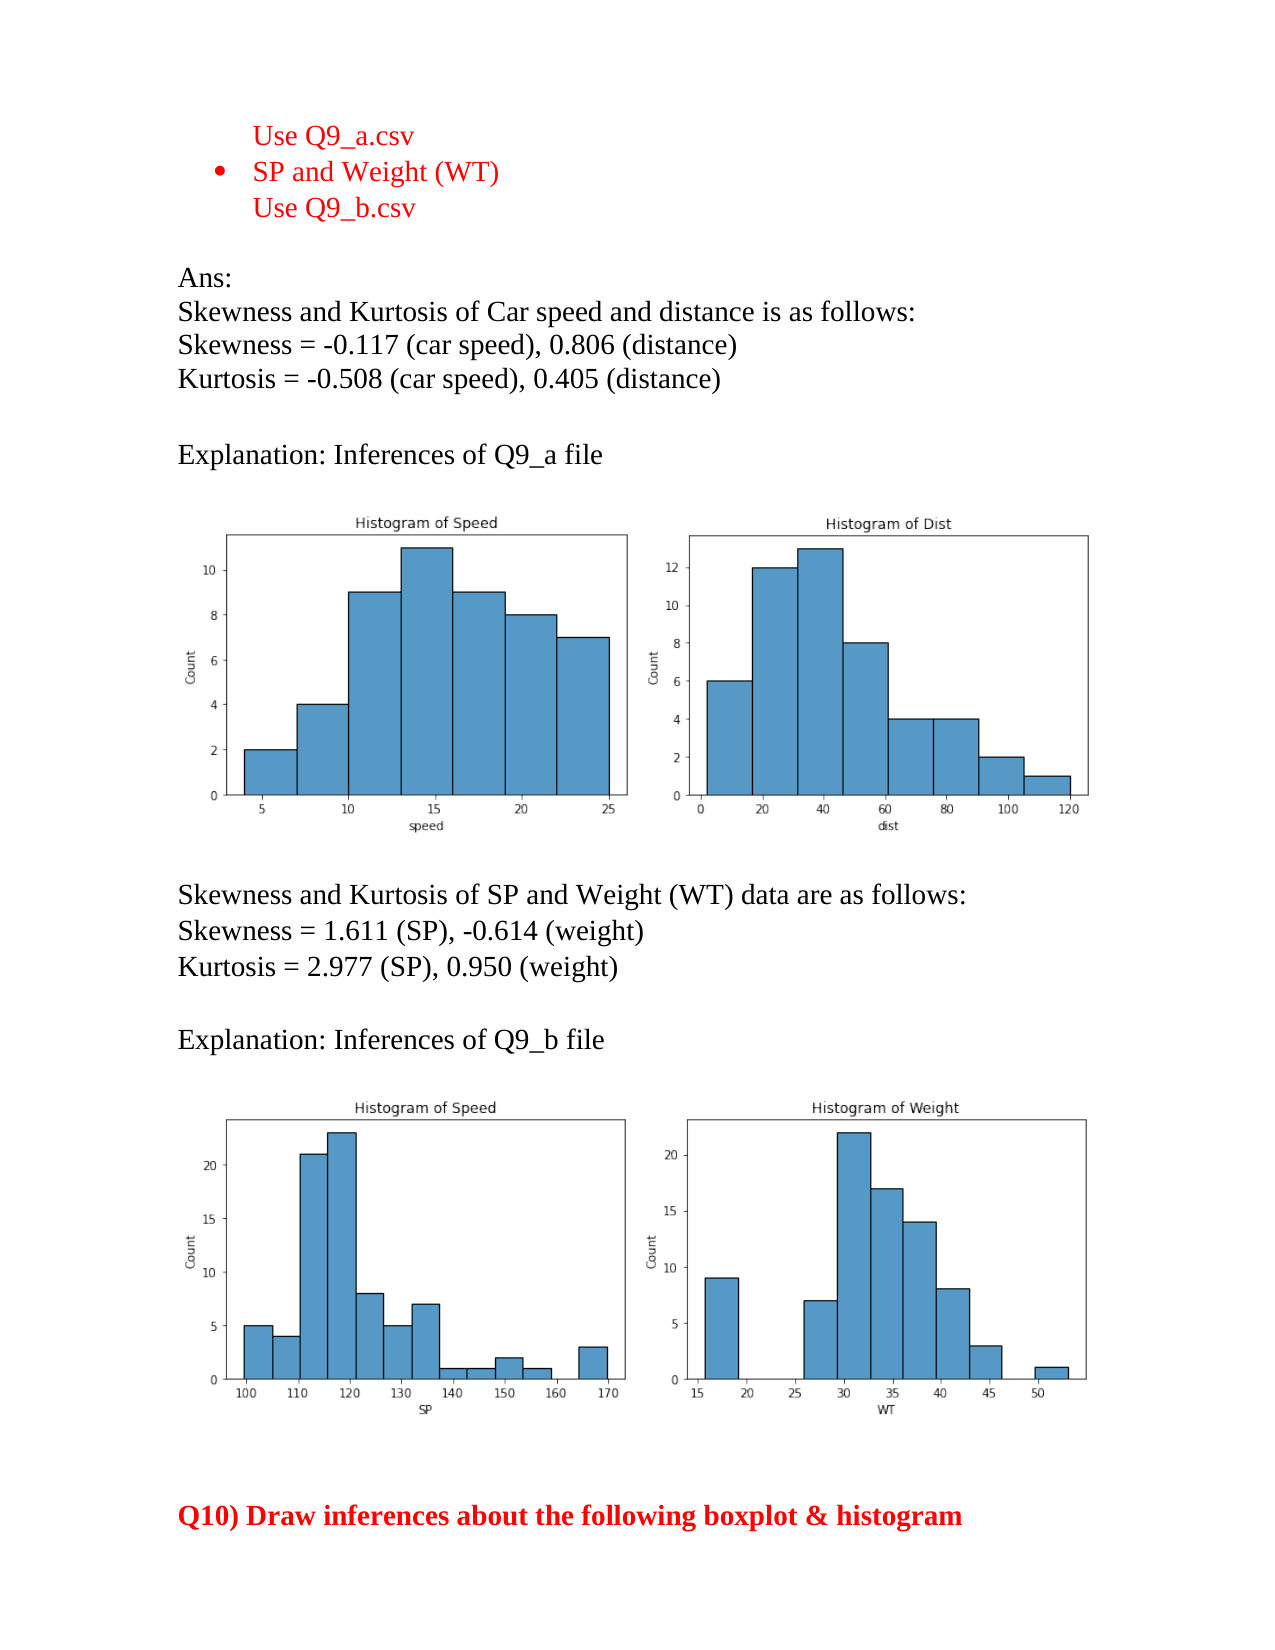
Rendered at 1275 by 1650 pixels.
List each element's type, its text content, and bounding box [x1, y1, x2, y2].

list Use Q9_b.csv [252, 191, 1098, 224]
text Explanation: Inferences of Q9_a file [177, 433, 1098, 471]
picture [177, 508, 634, 840]
text Skewness = -0.117 (car speed), 0.806 (distance) [177, 327, 1098, 361]
text Q10) Draw inferences about the following boxplot & histogram [177, 1498, 1098, 1531]
picture [638, 1094, 1093, 1424]
text Explanation: Inferences of Q9_b file [177, 1022, 1098, 1055]
list Use Q9_a.csv [252, 118, 1098, 152]
list SP and Weight (WT) [215, 154, 1098, 188]
text Kurtosis = -0.508 (car speed), 0.405 (distance) [177, 361, 1098, 394]
picture [177, 1094, 632, 1424]
text Skewness = 1.611 (SP), -0.614 (weight) [177, 913, 1098, 947]
picture [640, 510, 1095, 840]
text Ans: [177, 260, 1098, 294]
text Skewness and Kurtosis of SP and Weight (WT) data are as follows: [177, 877, 1098, 911]
text Skewness and Kurtosis of Car speed and distance is as follows: [177, 294, 1098, 327]
text Kurtosis = 2.977 (SP), 0.950 (weight) [177, 949, 1098, 983]
